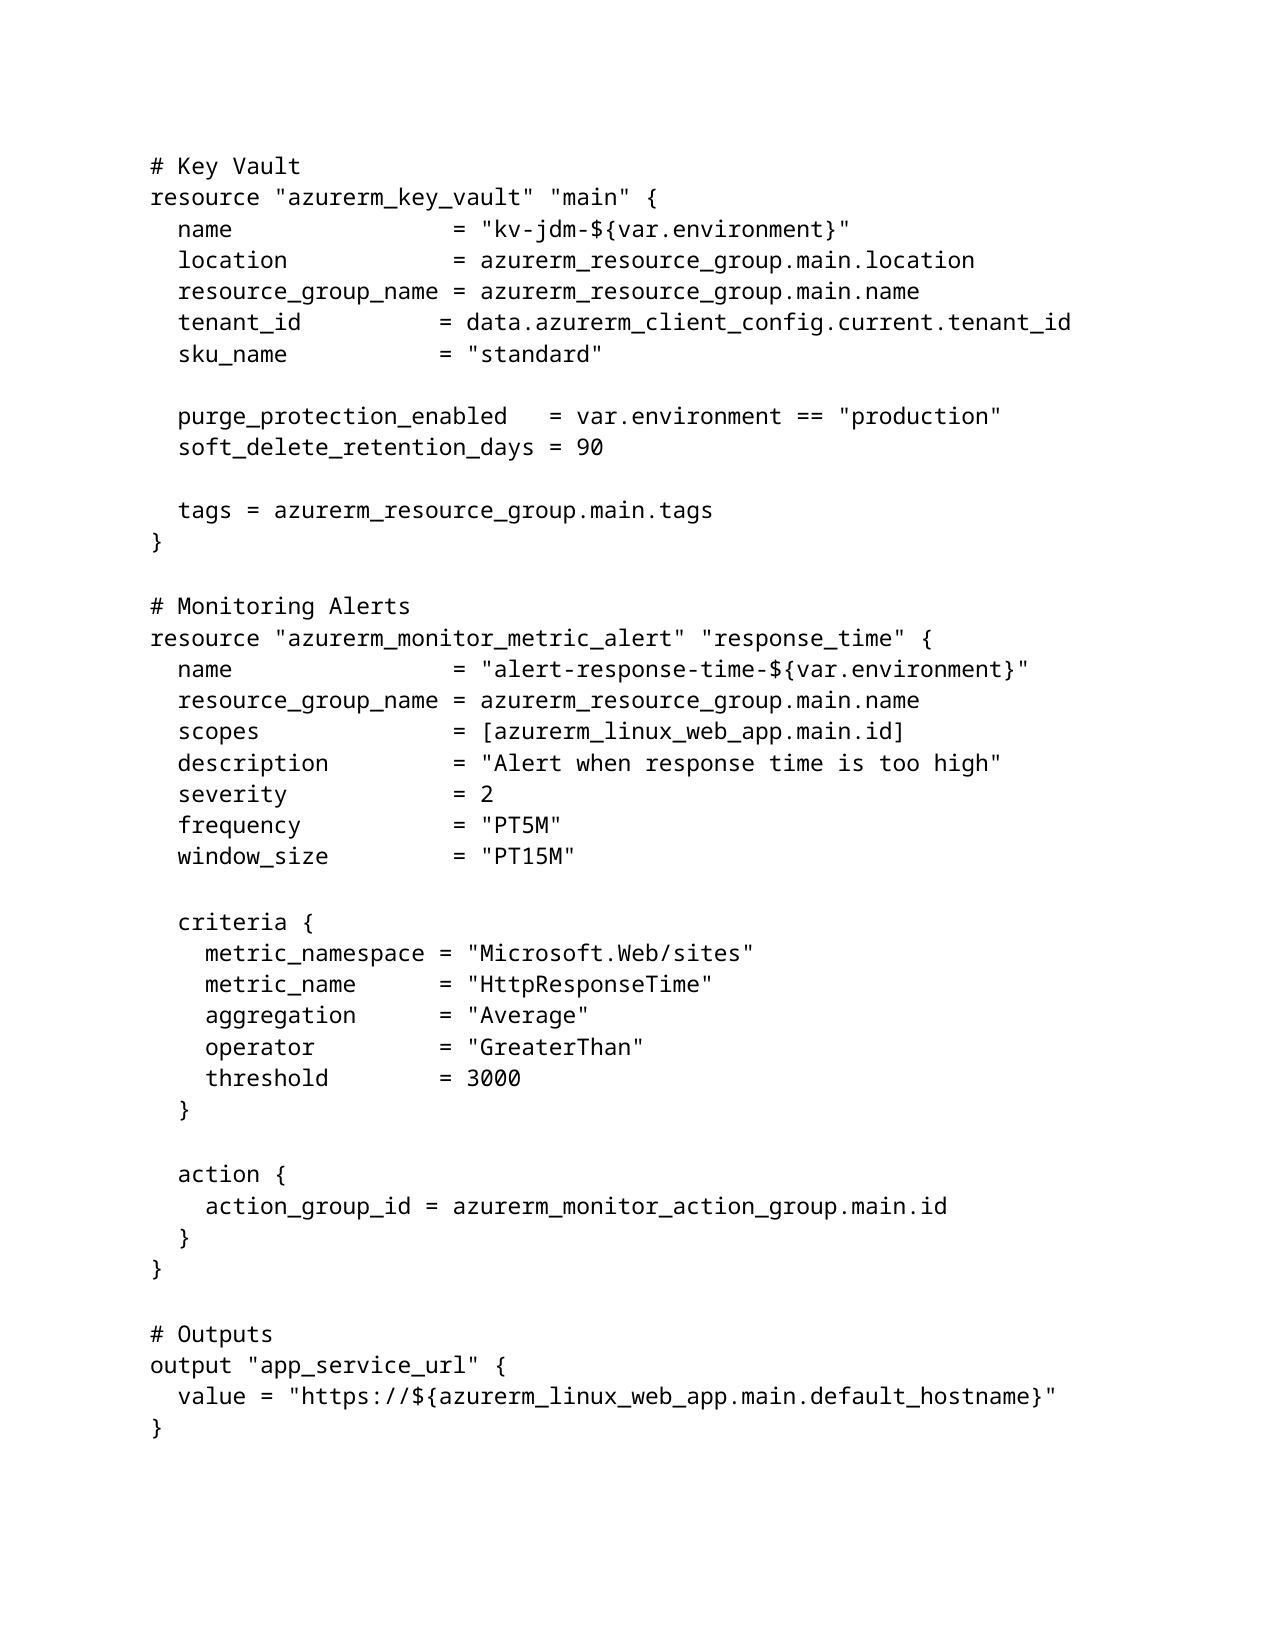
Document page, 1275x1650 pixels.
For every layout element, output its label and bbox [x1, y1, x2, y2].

text [150, 150, 1125, 1477]
